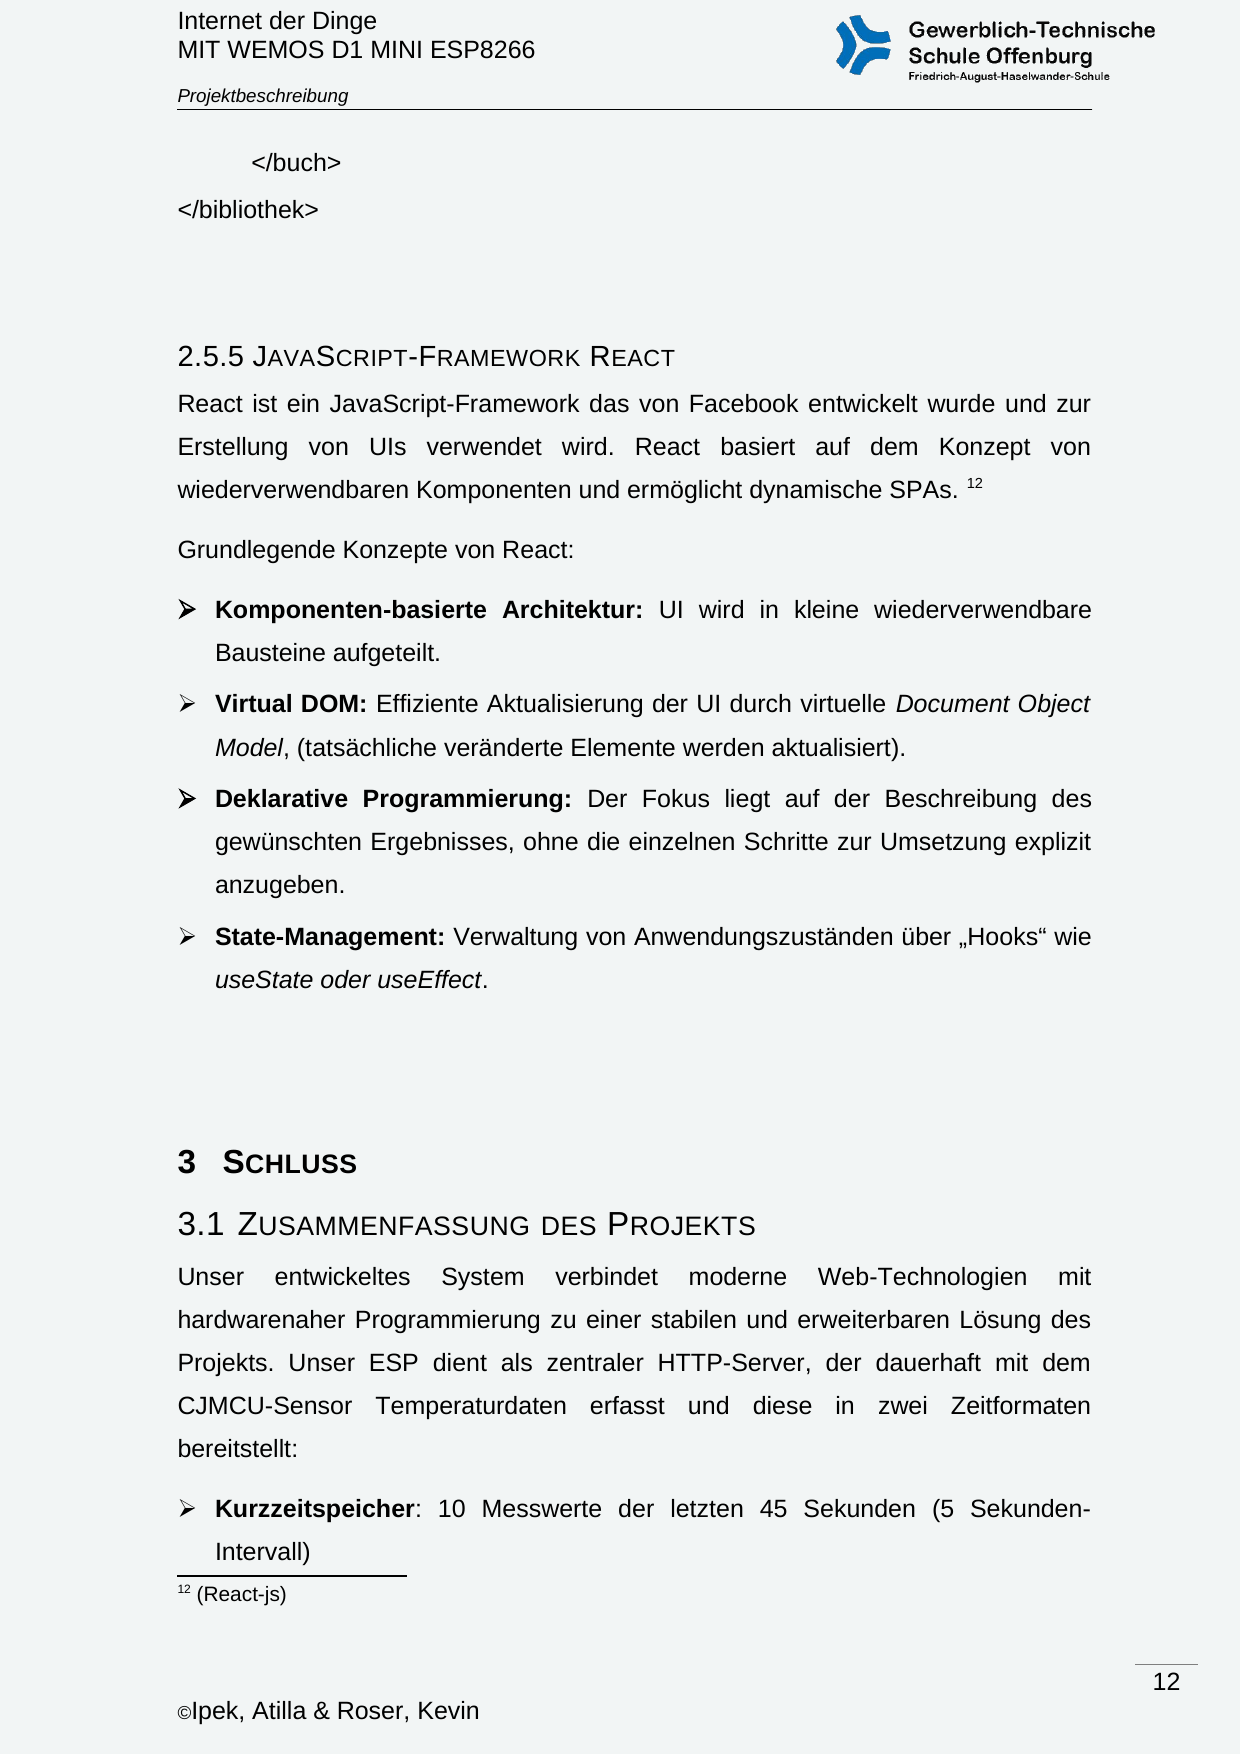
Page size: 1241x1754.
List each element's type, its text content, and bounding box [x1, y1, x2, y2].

text Unser entwickeltes System verbindet moderne Web-Technologien mit hardwarenaher Programmierung zu einer stabilen und erweiterbaren Lösung des Projekts. Unser ESP dient als zentraler HTTP-Server, der dauerhaft mit dem CJMCU-Sensor Temperaturdaten erfasst und diese in zwei Zeitformaten bereitstellt: [177, 1262, 1092, 1463]
text </buch> [177, 148, 1092, 176]
text Virtual DOM: Effiziente Aktualisierung der UI durch virtuelle Document Object Model, (tatsächliche veränderte Elemente werden aktualisiert). [177, 689, 1092, 761]
text Grundlegende Konzepte von React: [177, 535, 1092, 564]
text Komponenten-basierte Architektur: UI wird in kleine wiederverwendbare Bausteine aufgeteilt. [177, 595, 1092, 667]
picture [830, 9, 1164, 87]
text </bibliothek> [177, 195, 1092, 224]
subtitle JavaScript-Framework React [177, 338, 1092, 372]
text Kurzzeitspeicher: 10 Messwerte der letzten 45 Sekunden (5 Sekunden-Intervall) [177, 1494, 1092, 1566]
text State-Management: Verwaltung von Anwendungszuständen über „Hooks“ wie useState oder useEffect. [177, 922, 1092, 994]
text React ist ein JavaScript-Framework das von Facebook entwickelt wurde und zur Erstellung von UIs verwendet wird. React basiert auf dem Konzept von wiederverwendbaren Komponenten und ermöglicht dynamische SPAs. [177, 389, 1092, 504]
text Deklarative Programmierung: Der Fokus liegt auf der Beschreibung des gewünschten Ergebnisses, ohne die einzelnen Schritte zur Umsetzung explizit anzugeben. [177, 784, 1092, 899]
subtitle Schluss [177, 1142, 1092, 1181]
subtitle Zusammenfassung des Projekts [177, 1204, 1092, 1243]
